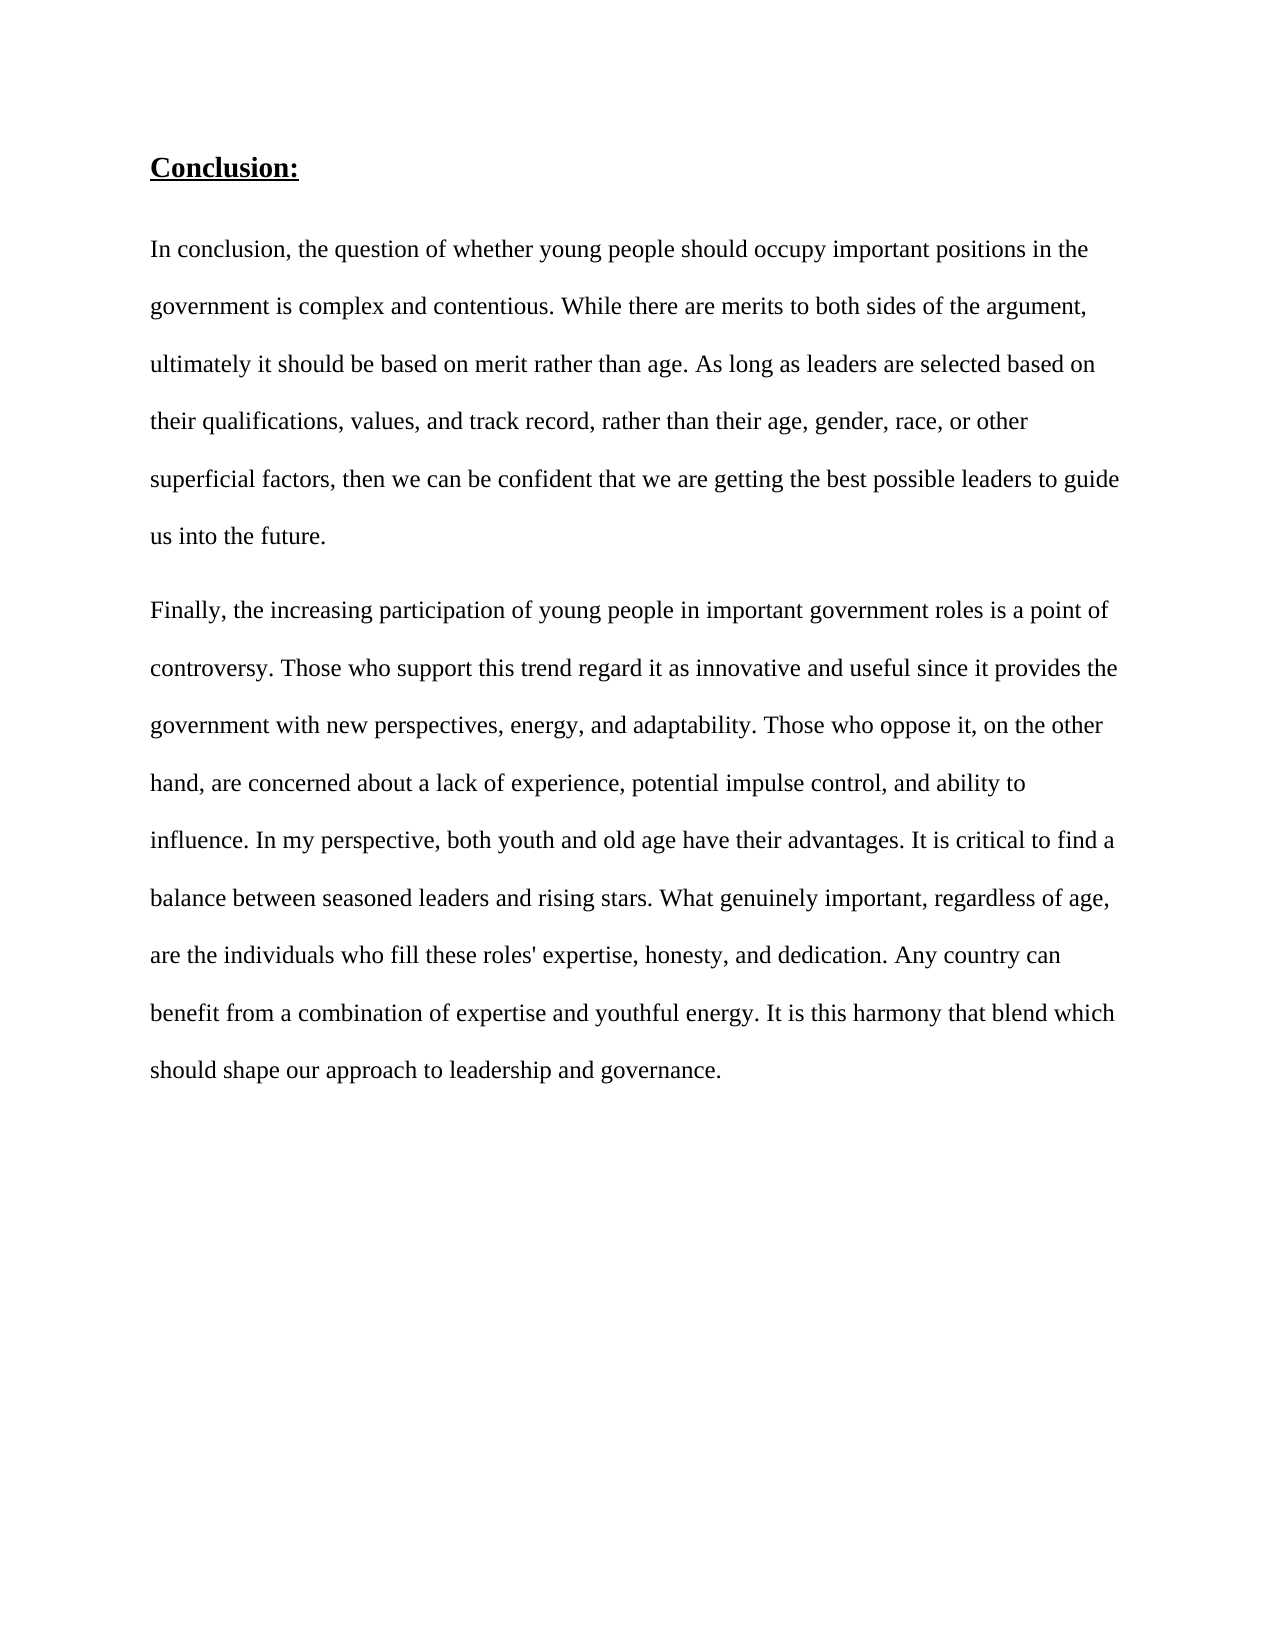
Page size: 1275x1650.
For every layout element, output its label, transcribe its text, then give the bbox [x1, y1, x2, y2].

text In conclusion, the question of whether young people should occupy important positions in the government is complex and contentious. While there are merits to both sides of the argument, ultimately it should be based on merit rather than age. As long as leaders are selected based on their qualifications, values, and track record, rather than their age, gender, race, or other superficial factors, then we can be confident that we are getting the best possible leaders to guide us into the future. [150, 234, 1125, 550]
text Conclusion: [150, 150, 1125, 183]
text Finally, the increasing participation of young people in important government roles is a point of controversy. Those who support this trend regard it as innovative and useful since it provides the government with new perspectives, energy, and adaptability. Those who oppose it, on the other hand, are concerned about a lack of experience, potential impulse control, and ability to influence. In my perspective, both youth and old age have their advantages. It is critical to find a balance between seasoned leaders and rising stars. What genuinely important, regardless of age, are the individuals who fill these roles' expertise, honesty, and dedication. Any country can benefit from a combination of expertise and youthful energy. It is this harmony that blend which should shape our approach to leadership and governance. [150, 595, 1125, 1084]
